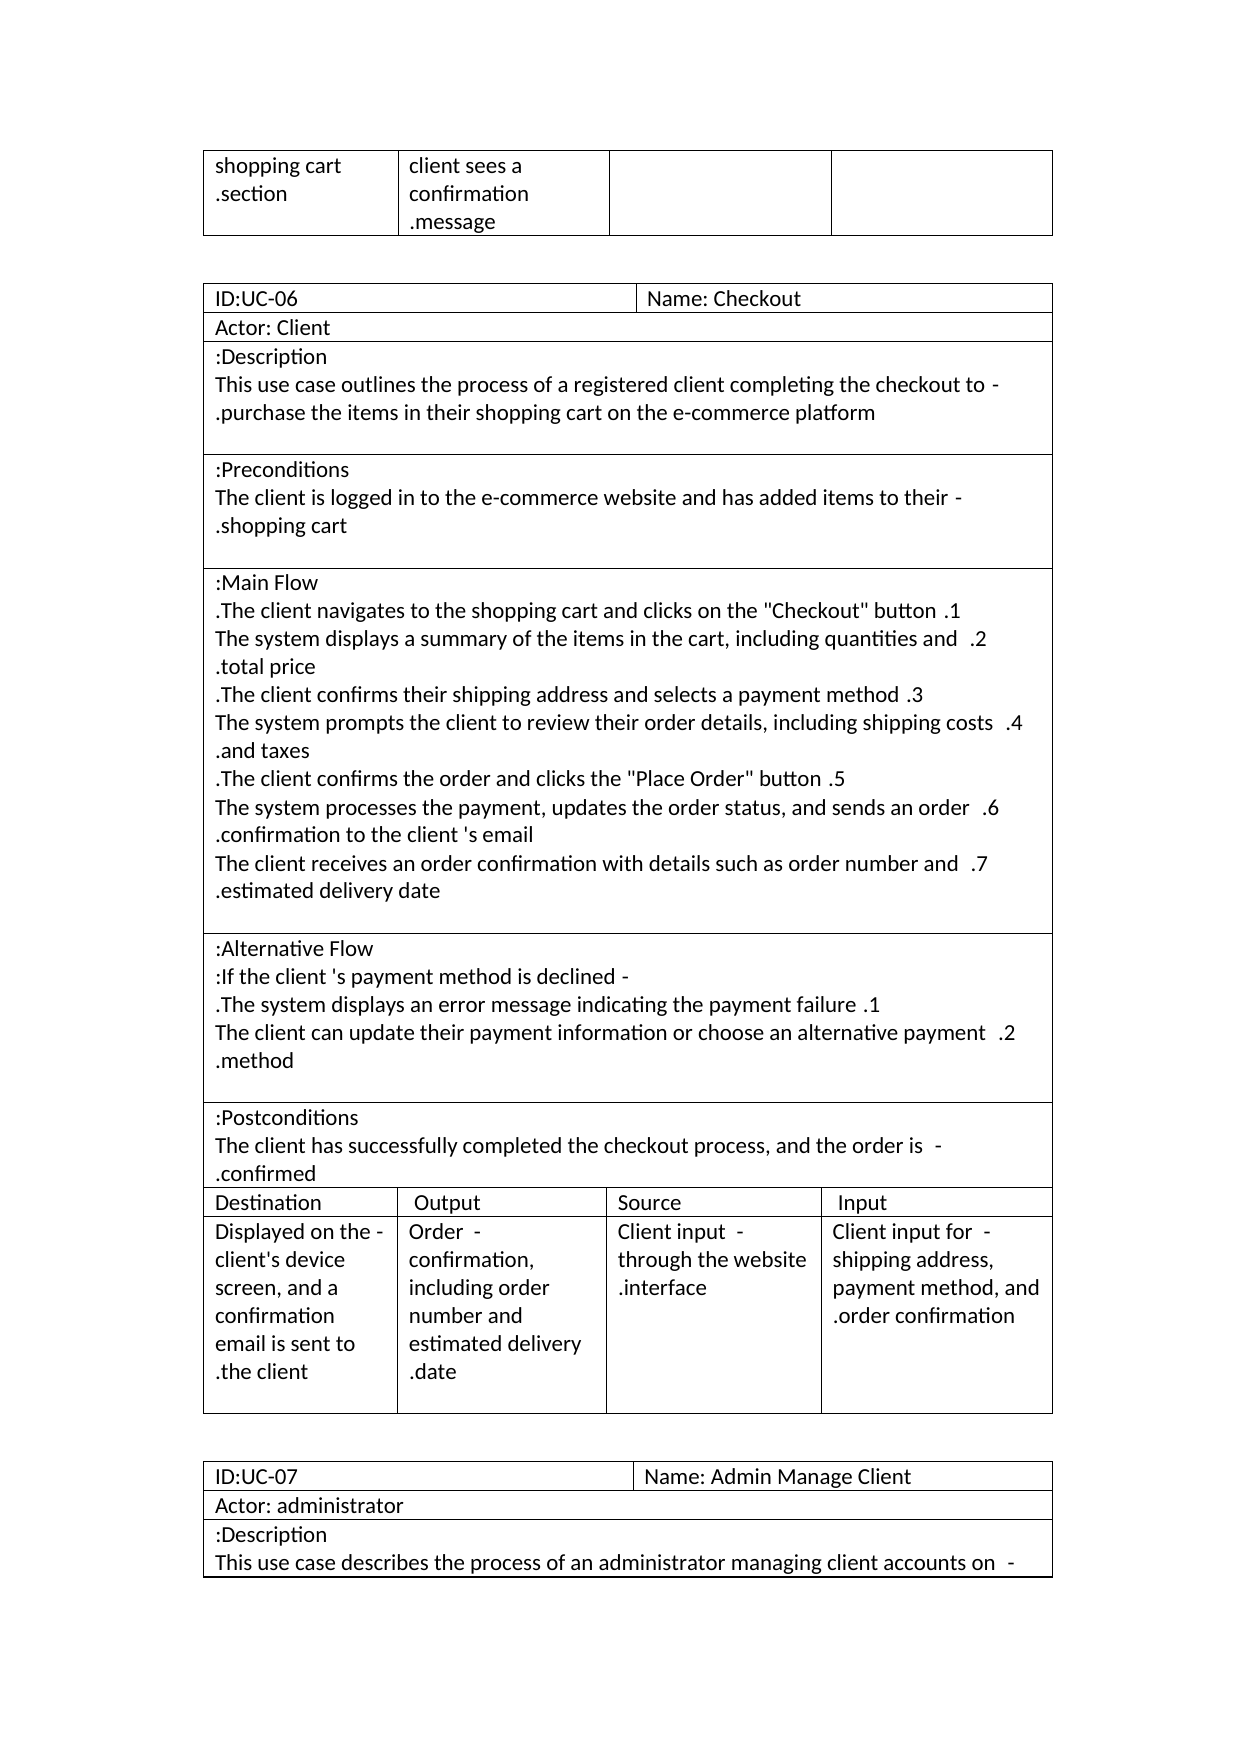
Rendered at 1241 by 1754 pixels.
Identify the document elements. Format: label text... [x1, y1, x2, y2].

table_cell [204, 1520, 1052, 1576]
table_header Name: Admin Manage Client [634, 1462, 1052, 1490]
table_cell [610, 151, 831, 235]
table_cell Output [398, 1188, 606, 1216]
table_cell Source [607, 1188, 821, 1216]
table_cell Input [822, 1188, 1052, 1216]
table_cell Actor: Client [204, 313, 1052, 341]
table_cell Actor: administrator [204, 1491, 1052, 1519]
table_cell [832, 151, 1052, 235]
table_header ID:UC-07 [204, 1462, 633, 1490]
table_header Name: Checkout [637, 284, 1052, 312]
table_cell - Client input for shipping address, payment method, and order confirmation. [822, 1217, 1052, 1413]
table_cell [399, 151, 609, 235]
table_cell Postconditions: - The client has successfully completed the checkout process, and the order is confirmed. [204, 1103, 1052, 1187]
table_header ID:UC-06 [204, 284, 636, 312]
table_cell - Client input through the website interface. [607, 1217, 821, 1413]
table_cell Preconditions: -The client is logged in to the e-commerce website and has added items to their shopping cart. [204, 455, 1052, 567]
table_cell Main Flow: 1. The client navigates to the shopping cart and clicks on the "Checkout" button. 2. The system displays a summary of the items in the cart, including quantities and total price. 3. The client confirms their shipping address and selects a payment method. 4. The system prompts the client to review their order details, including shipping costs and taxes. 5. The client confirms the order and clicks the "Place Order" button. 6. The system processes the payment, updates the order status, and sends an order confirmation to the client 's email. 7. The client receives an order confirmation with details such as order number and estimated delivery date. [204, 569, 1052, 933]
table_cell Destination [204, 1188, 397, 1216]
table_cell Description: -This use case outlines the process of a registered client completing the checkout to purchase the items in their shopping cart on the e-commerce platform. [204, 342, 1052, 454]
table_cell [204, 151, 398, 235]
table_cell - Displayed on the client's device screen, and a confirmation email is sent to the client. [204, 1217, 397, 1413]
table_cell Alternative Flow: - If the client 's payment method is declined: 1. The system displays an error message indicating the payment failure. 2. The client can update their payment information or choose an alternative payment method. [204, 934, 1052, 1102]
table_cell - Order confirmation, including order number and estimated delivery date. [398, 1217, 606, 1413]
